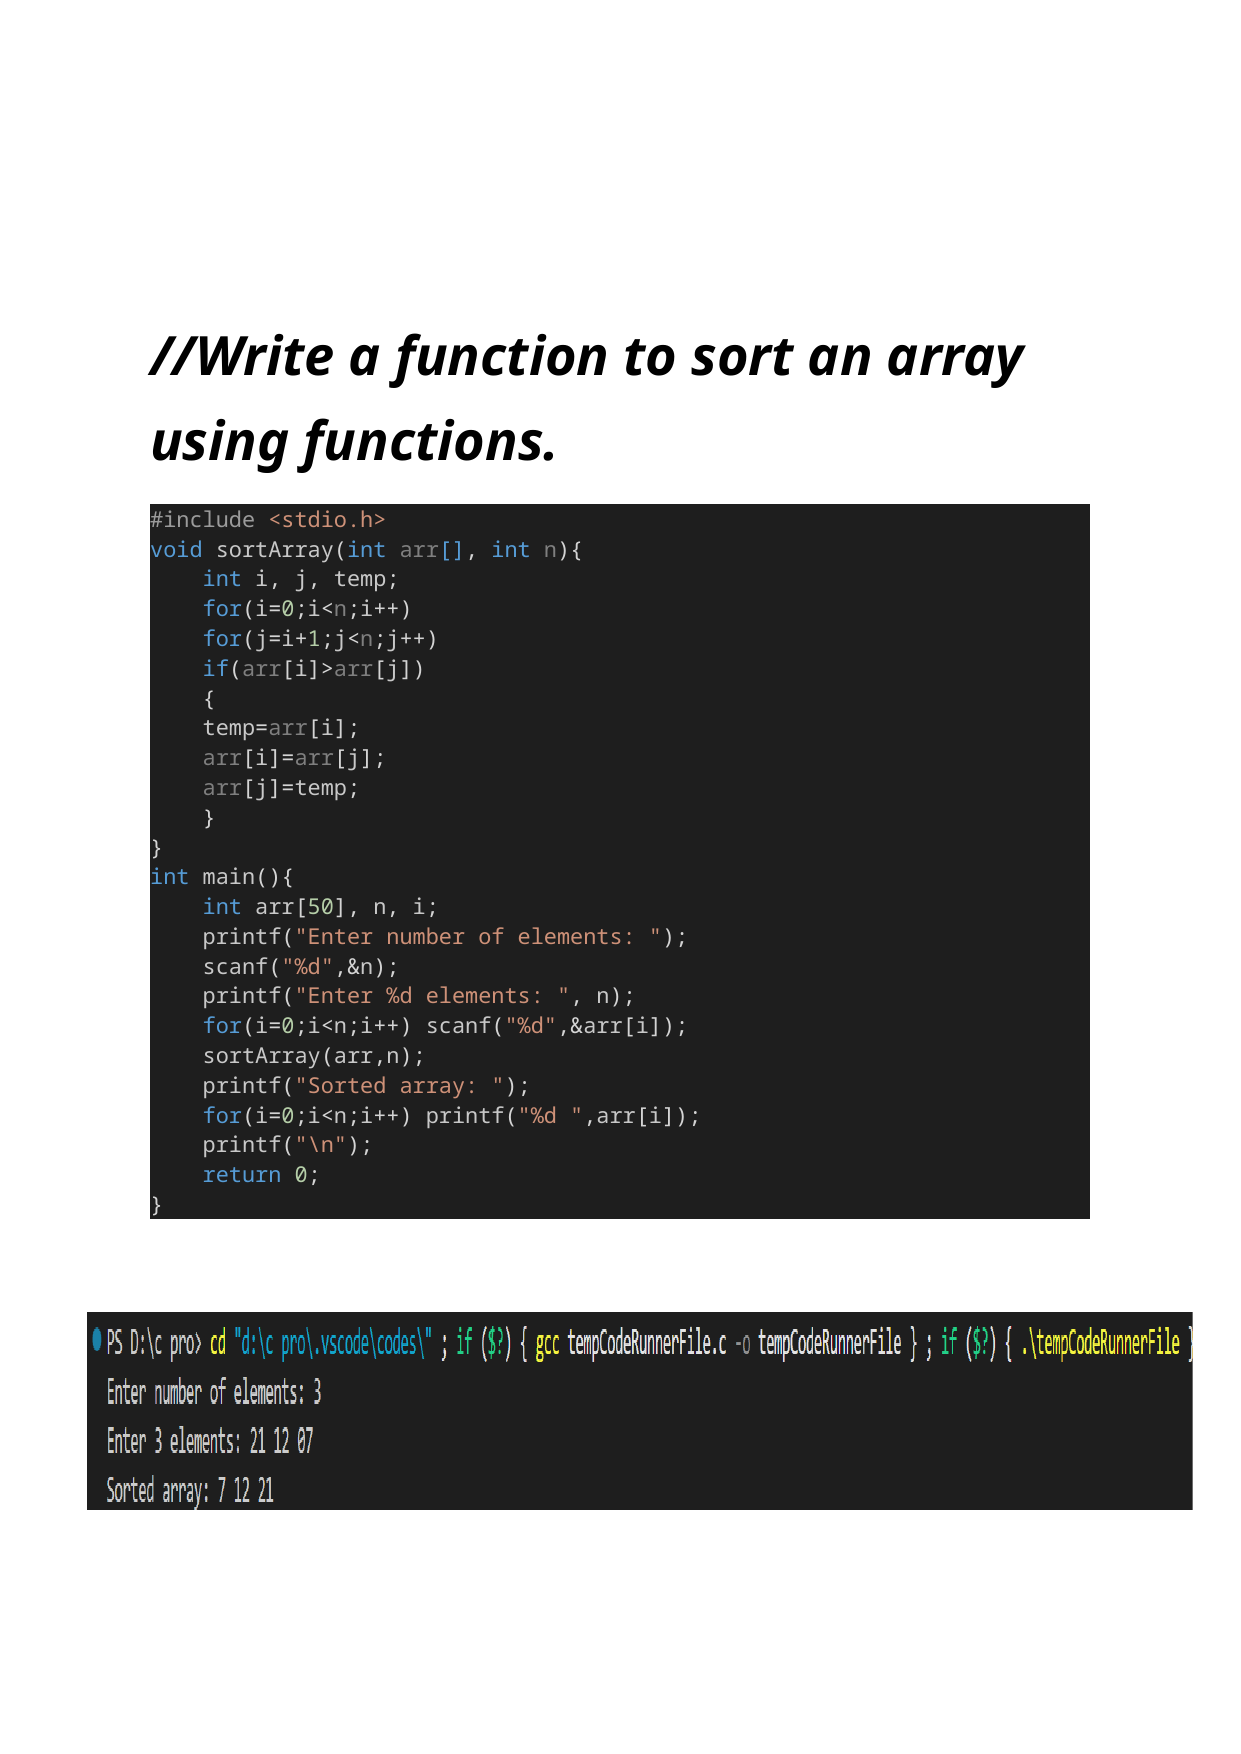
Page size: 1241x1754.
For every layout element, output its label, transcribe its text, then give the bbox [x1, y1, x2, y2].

text if(arr[i]>arr[j]) [150, 653, 1090, 682]
text printf("Enter %d elements: ", n); [150, 980, 1090, 1010]
text for(j=i+1;j<n;j++) [150, 623, 1090, 653]
text #include <stdio.h> [150, 504, 1090, 533]
text sortArray(arr,n); [150, 1040, 1090, 1070]
text { [150, 682, 1090, 712]
text //Write a function to sort an array using functions. [150, 317, 1090, 476]
text } [150, 802, 1090, 831]
text for(i=0;i<n;i++) printf("%d ",arr[i]); [150, 1099, 1090, 1129]
text } [150, 831, 1090, 861]
text arr[j]=temp; [150, 772, 1090, 802]
text arr[i]=arr[j]; [150, 742, 1090, 772]
text temp=arr[i]; [150, 712, 1090, 742]
text for(i=0;i<n;i++) scanf("%d",&arr[i]); [150, 1010, 1090, 1040]
text printf("Enter number of elements: "); [150, 921, 1090, 951]
text int main(){ [150, 861, 1090, 891]
text for(i=0;i<n;i++) [150, 593, 1090, 623]
text int arr[50], n, i; [150, 891, 1090, 921]
text printf("\n"); [150, 1129, 1090, 1159]
text printf("Sorted array: "); [150, 1070, 1090, 1099]
text return 0; [150, 1159, 1090, 1189]
text scanf("%d",&n); [150, 951, 1090, 980]
picture [86, 1312, 1193, 1509]
text } [150, 1189, 1090, 1219]
text void sortArray(int arr[], int n){ [150, 533, 1090, 563]
text int i, j, temp; [150, 563, 1090, 593]
